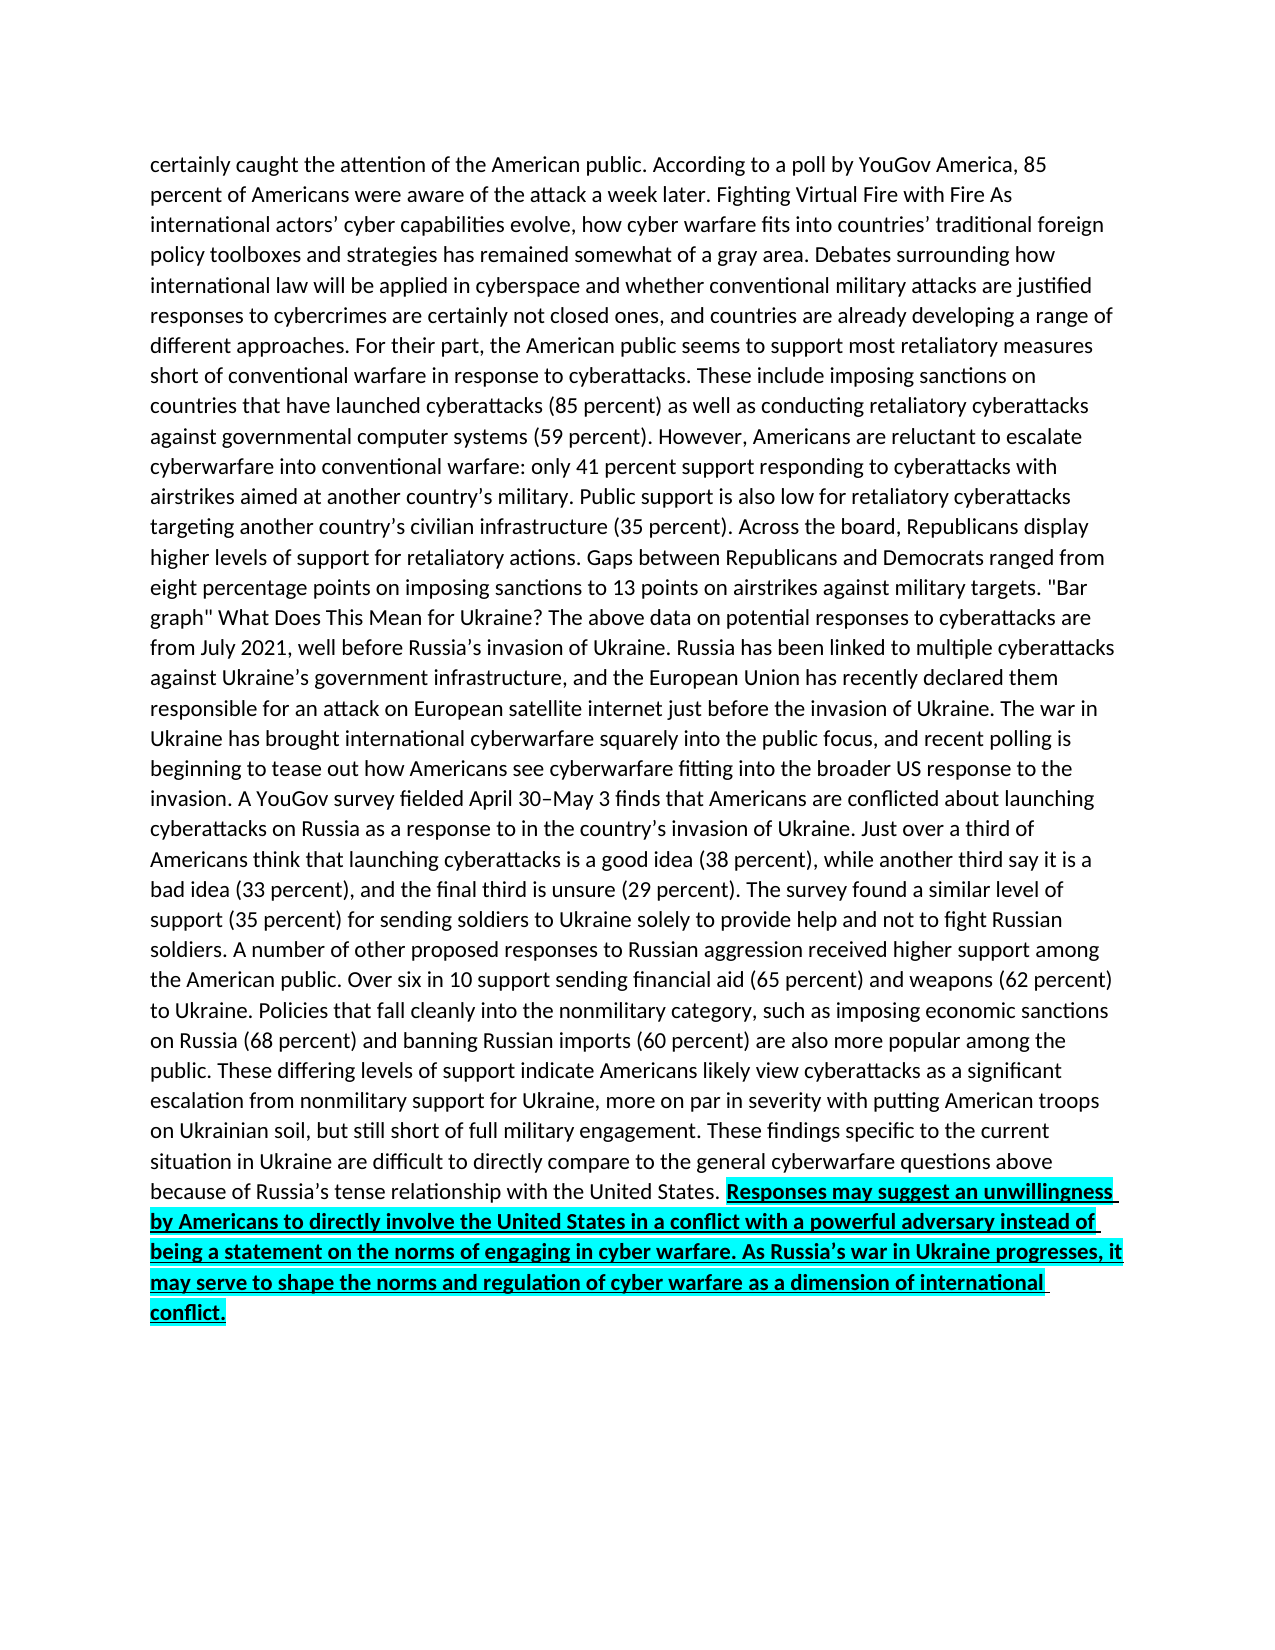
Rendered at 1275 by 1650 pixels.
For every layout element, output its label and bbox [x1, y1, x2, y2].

text [150, 150, 1125, 1326]
